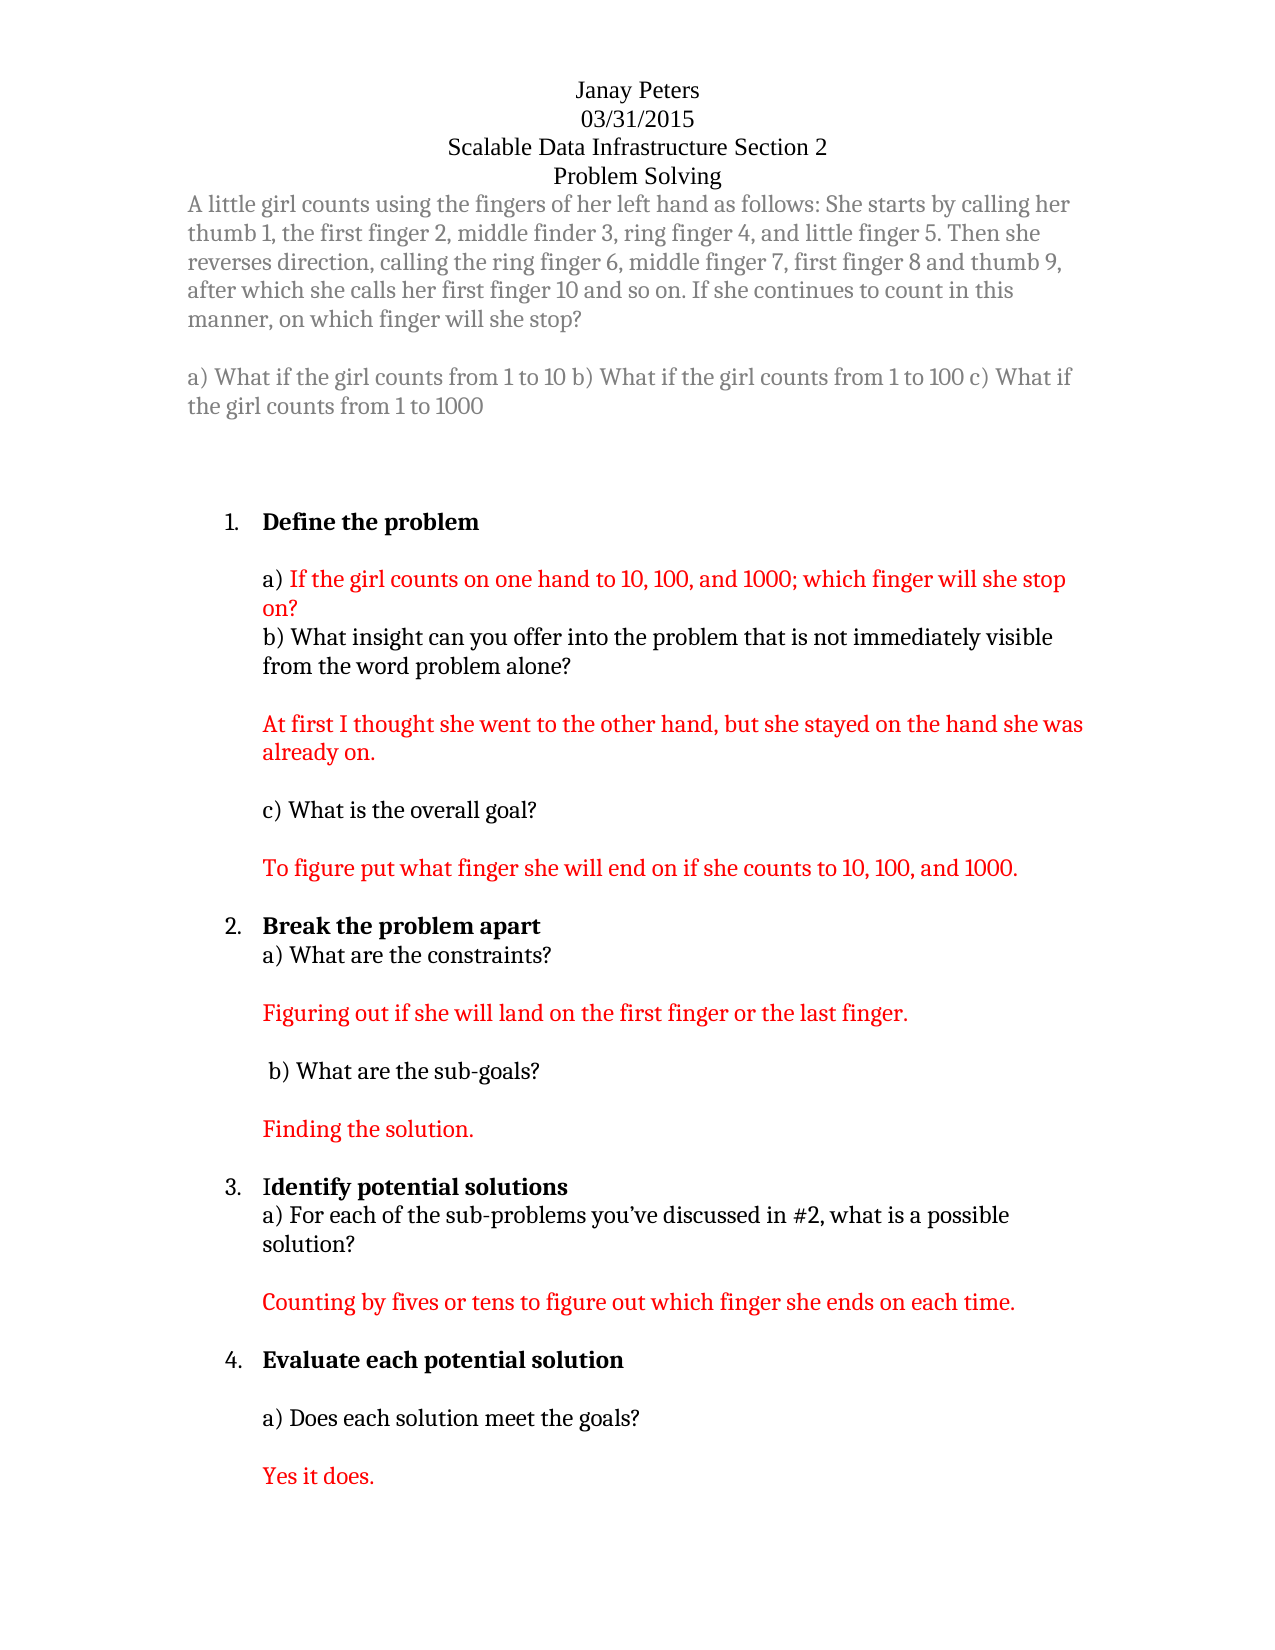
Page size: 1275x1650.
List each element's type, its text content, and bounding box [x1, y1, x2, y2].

text Figuring out if she will land on the first finger or the last finger. [262, 999, 1087, 1027]
text Yes it does. [262, 1462, 1087, 1490]
text A little girl counts using the fingers of her left hand as follows: She starts by calling her thumb 1, the first finger 2, middle finder 3, ring finger 4, and little finger 5. Then she reverses direction, calling the ring finger 6, middle finger 7, first finger 8 and thumb 9, after which she calls her first finger 10 and so on. If she continues to count in this manner, on which finger will she stop? [187, 190, 1087, 334]
text At first I thought she went to the other hand, but she stayed on the hand she was already on. [262, 709, 1087, 767]
text a) If the girl counts on one hand to 10, 100, and 1000; which finger will she stop on? b) What insight can you offer into the problem that is not immediately visible from the word problem alone? [262, 565, 1087, 680]
text a) What if the girl counts from 1 to 10 b) What if the girl counts from 1 to 100 c) What if the girl counts from 1 to 1000 [187, 363, 1087, 420]
text c) What is the overall goal? [262, 796, 1087, 825]
list Break the problem apart a) What are the constraints? [225, 912, 1087, 969]
text Counting by fives or tens to figure out which finger she ends on each time. [262, 1288, 1087, 1317]
list Identify potential solutions a) For each of the sub-problems you’ve discussed in #2, what is a possible solution? [225, 1172, 1087, 1259]
text Finding the solution. [262, 1114, 1087, 1143]
list Define the problem [225, 507, 1087, 536]
text To figure put what finger she will end on if she counts to 10, 100, and 1000. [262, 854, 1087, 883]
text a) Does each solution meet the goals? [262, 1404, 1087, 1432]
text b) What are the sub-goals? [262, 1057, 1087, 1085]
list Evaluate each potential solution [225, 1346, 1087, 1374]
